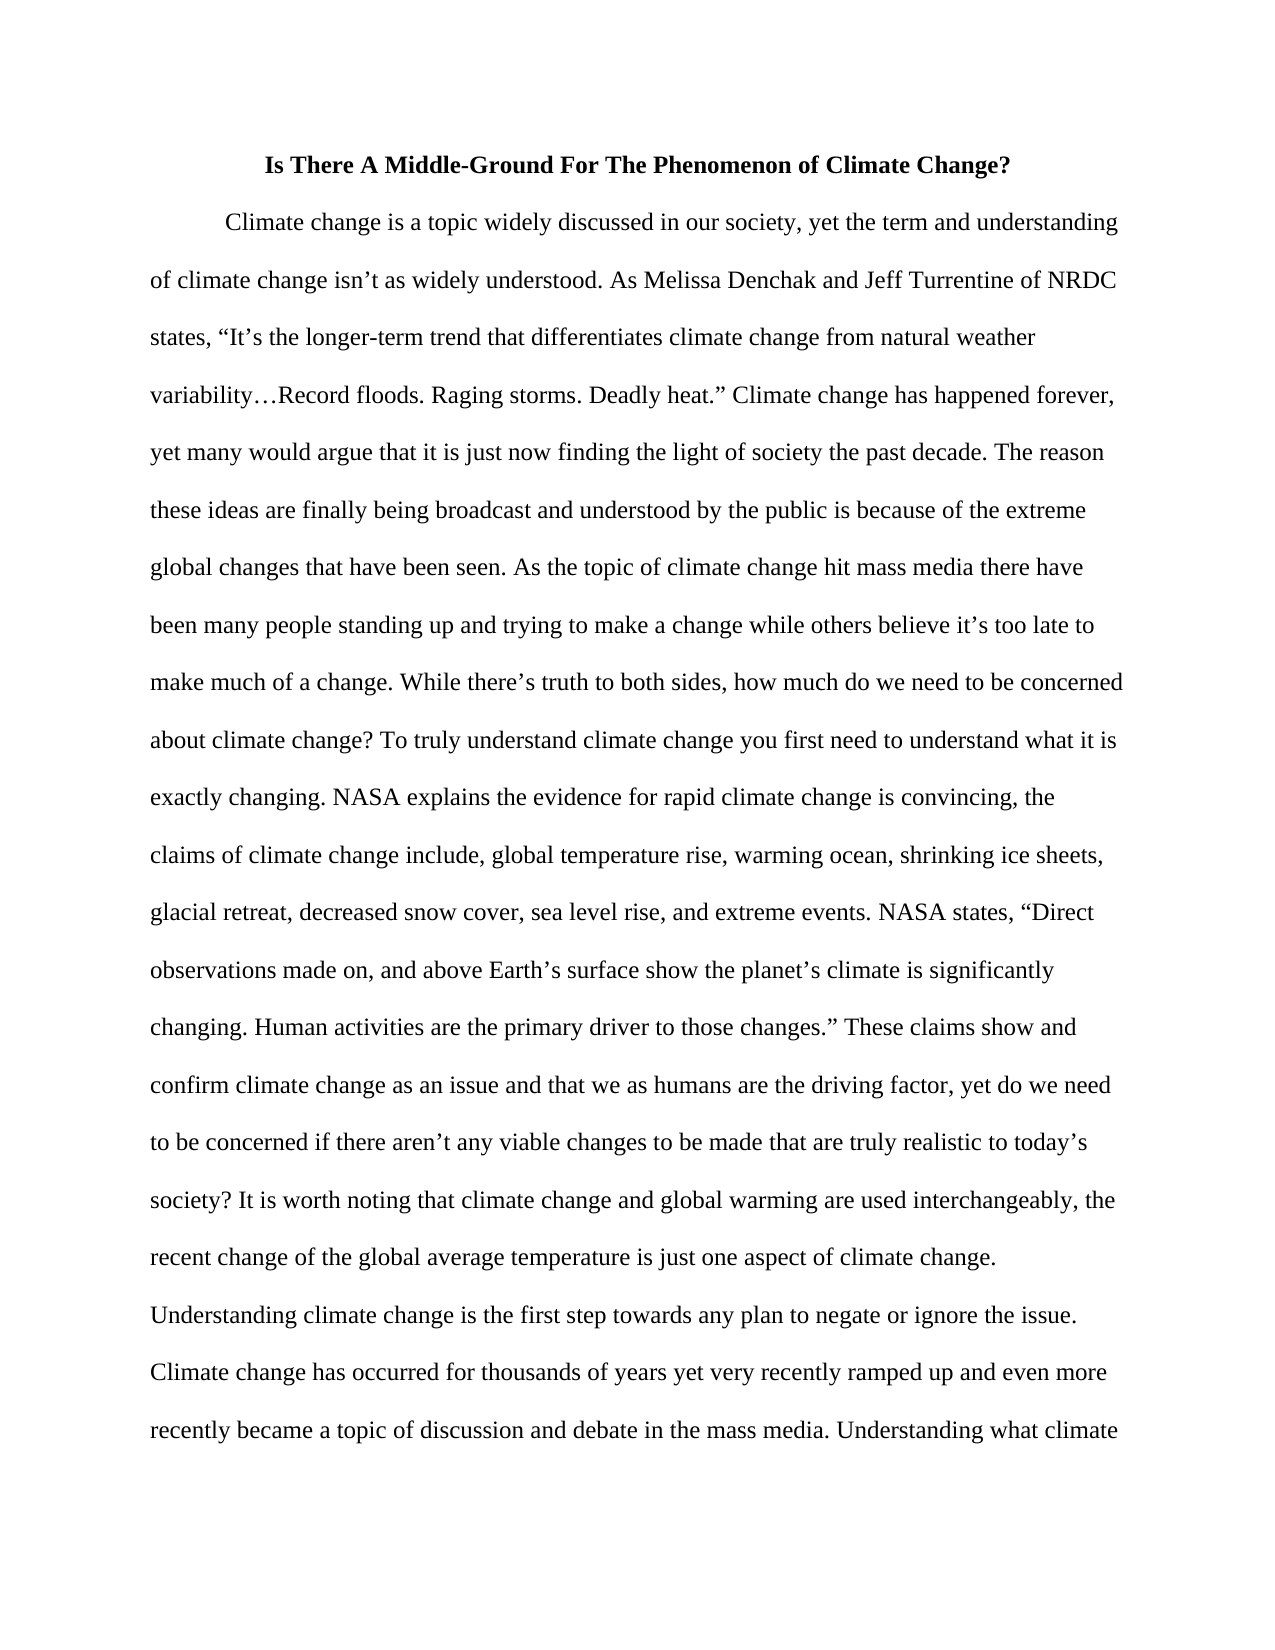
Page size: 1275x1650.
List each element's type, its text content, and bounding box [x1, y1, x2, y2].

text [150, 207, 1125, 1444]
text Is There A Middle-Ground For The Phenomenon of Climate Change? [150, 150, 1125, 179]
